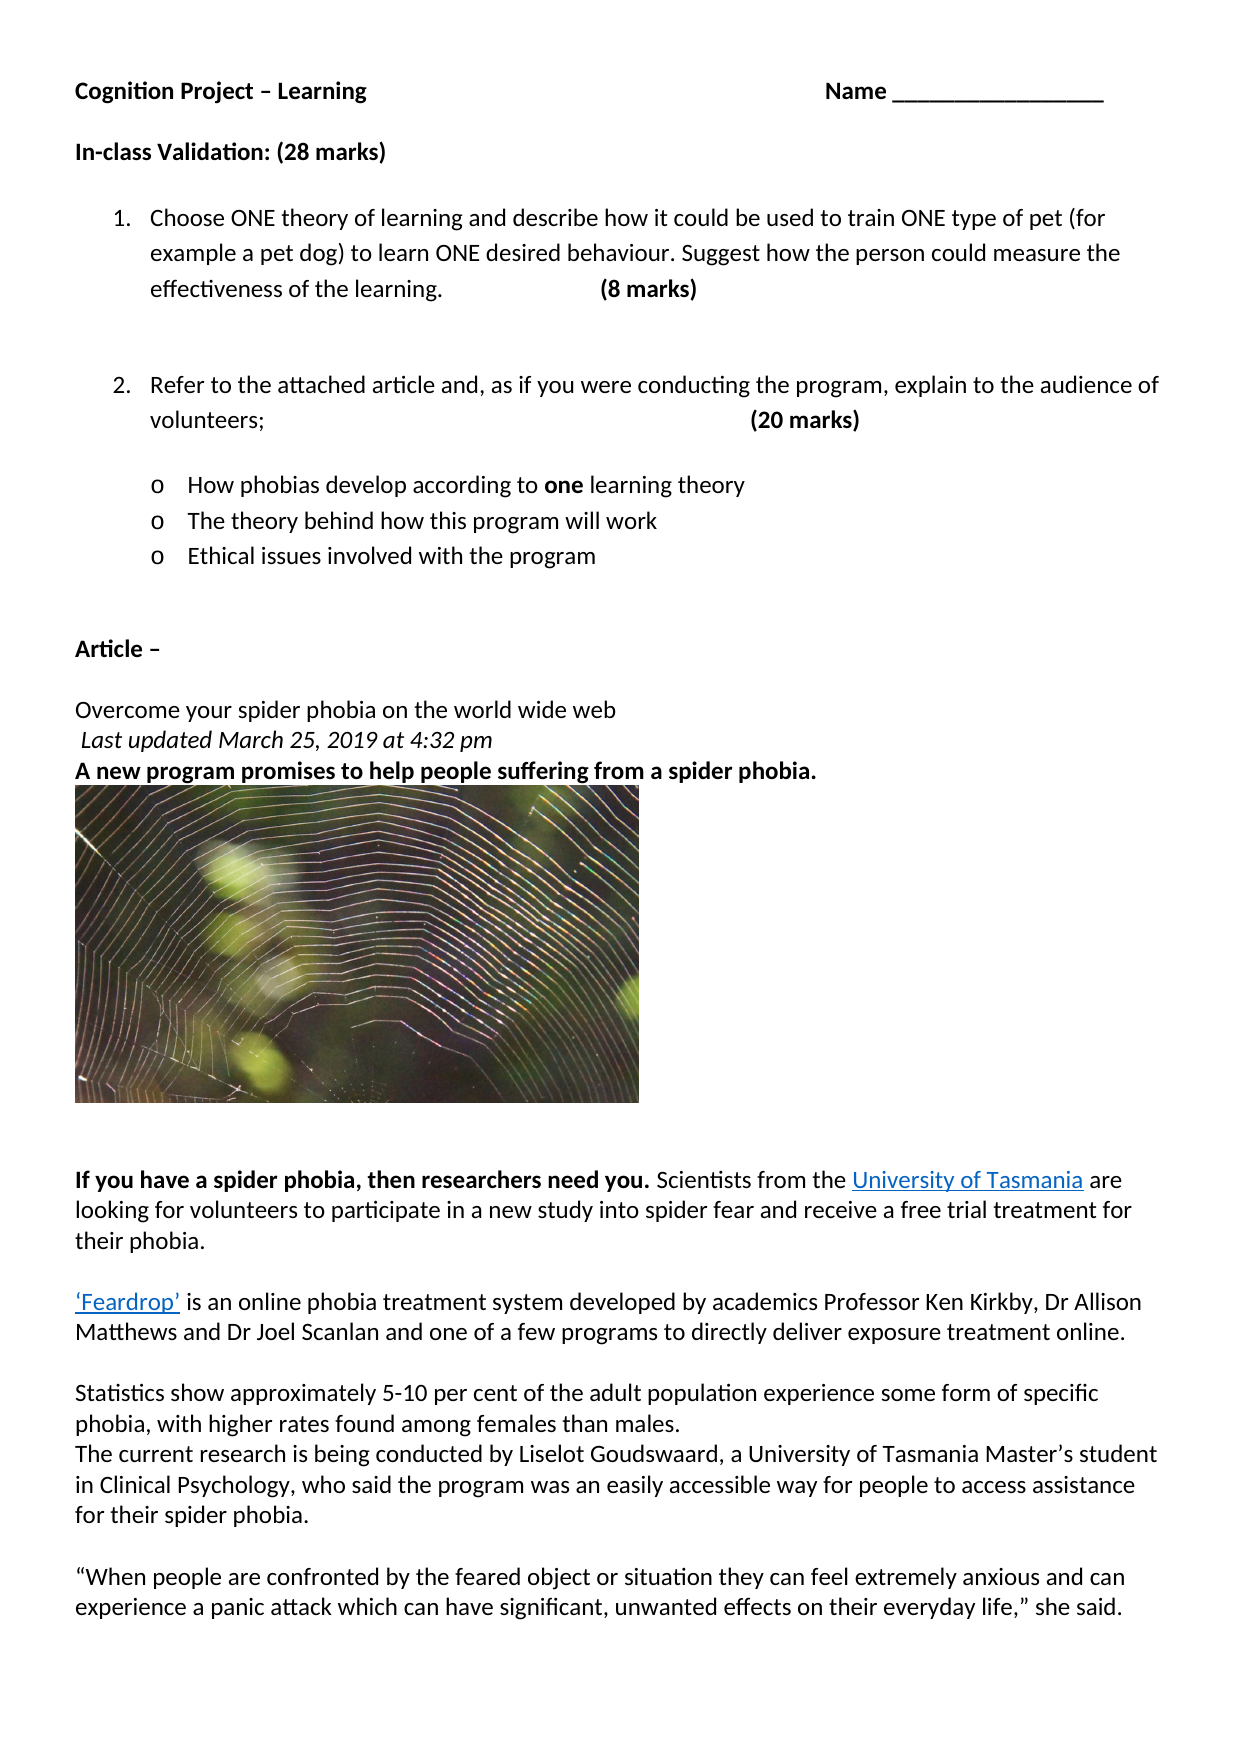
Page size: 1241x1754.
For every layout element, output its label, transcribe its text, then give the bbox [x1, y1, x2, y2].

text Cognition Project – Learning Name _________________ [75, 75, 1165, 106]
text Statistics show approximately 5-10 per cent of the adult population experience some form of specific phobia, with higher rates found among females than males. [75, 1377, 1165, 1438]
text ‘Feardrop’ is an online phobia treatment system developed by academics Professor Ken Kirkby, Dr Allison Matthews and Dr Joel Scanlan and one of a few programs to directly deliver exposure treatment online. [75, 1286, 1165, 1347]
text Last updated March 25, 2019 at 4:32 pm [75, 724, 1165, 755]
list Ethical issues involved with the program [150, 537, 1165, 572]
text The current research is being conducted by Liselot Goudswaard, a University of Tasmania Master’s student in Clinical Psychology, who said the program was an easily accessible way for people to access assistance for their spider phobia. [75, 1438, 1165, 1530]
text “When people are confronted by the feared object or situation they can feel extremely anxious and can experience a panic attack which can have significant, unwanted effects on their everyday life,” she said. [75, 1530, 1165, 1622]
text In-class Validation: (28 marks) [75, 136, 1165, 167]
text A new program promises to help people suffering from a spider phobia. [75, 755, 1165, 786]
list The theory behind how this program will work [150, 501, 1165, 537]
text If you have a spider phobia, then researchers need you. Scientists from the University of Tasmania are looking for volunteers to participate in a new study into spider fear and receive a free trial treatment for their phobia. [75, 1164, 1165, 1255]
text Overcome your spider phobia on the world wide web [75, 694, 1165, 724]
list Choose ONE theory of learning and describe how it could be used to train ONE type of pet (for example a pet dog) to learn ONE desired behaviour. Suggest how the person could measure the effectiveness of the learning. (8 marks) [112, 197, 1165, 303]
picture [75, 785, 639, 1103]
list How phobias develop according to one learning theory [150, 466, 1165, 501]
list Refer to the attached article and, as if you were conducting the program, explain to the audience of volunteers; (20 marks) [112, 364, 1165, 435]
text Article – [75, 633, 1165, 663]
